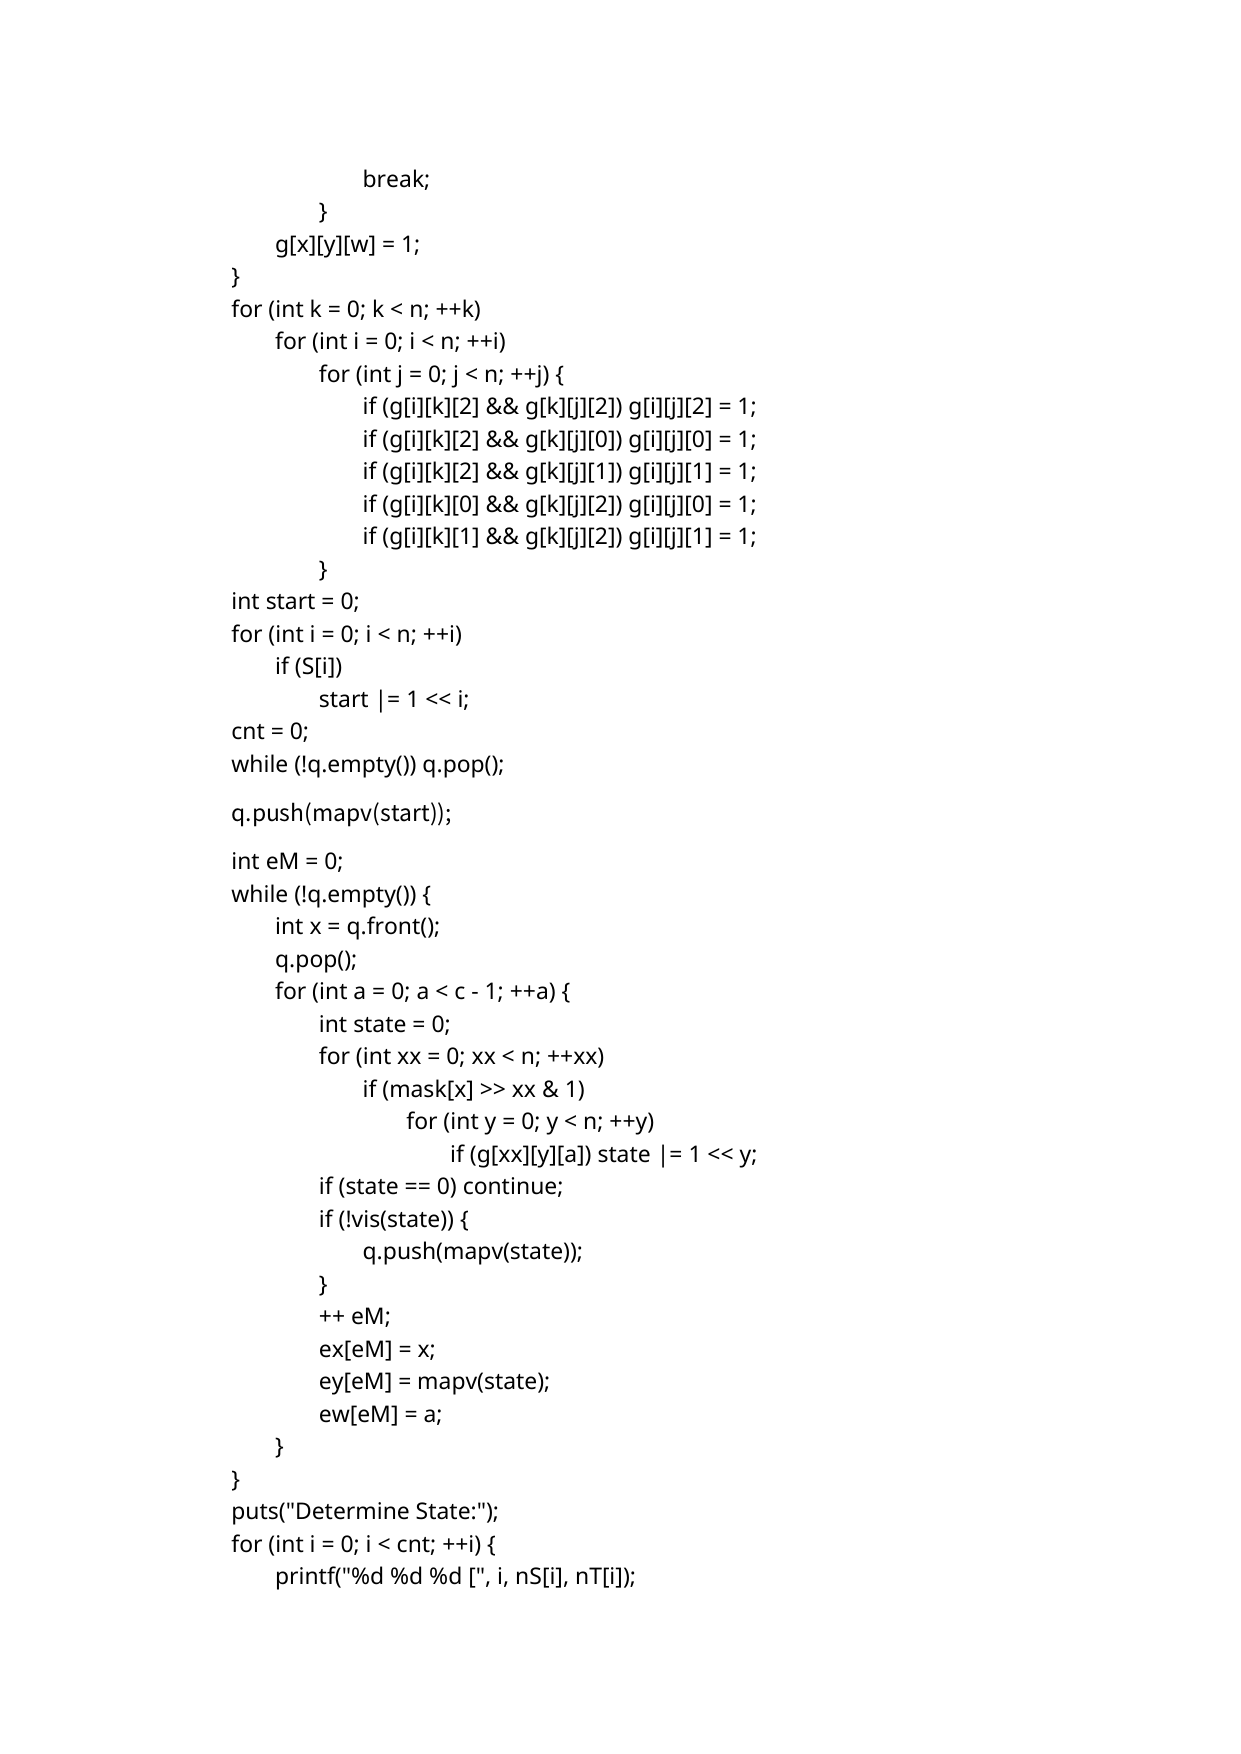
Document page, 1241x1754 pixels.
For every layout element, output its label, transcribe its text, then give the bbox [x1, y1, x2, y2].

text q.push(mapv(start)); [187, 779, 1053, 844]
text q.push(mapv(state)); [187, 1234, 1053, 1267]
text ey[eM] = mapv(state); [187, 1364, 1053, 1397]
text puts("Determine State:"); [187, 1494, 1053, 1527]
text if (g[xx][y][a]) state |= 1 << y; [187, 1137, 1053, 1169]
text if (g[i][k][0] && g[k][j][2]) g[i][j][0] = 1; [187, 487, 1053, 519]
text start |= 1 << i; [187, 682, 1053, 714]
text int x = q.front(); [187, 909, 1053, 942]
text cnt = 0; [187, 714, 1053, 747]
text } [187, 552, 1053, 584]
text printf("%d %d %d [", i, nS[i], nT[i]); [187, 1559, 1053, 1592]
text } [187, 194, 1053, 227]
text for (int k = 0; k < n; ++k) [187, 292, 1053, 324]
text if (mask[x] >> xx & 1) [187, 1072, 1053, 1104]
text if (g[i][k][2] && g[k][j][1]) g[i][j][1] = 1; [187, 454, 1053, 487]
text } [187, 1462, 1053, 1494]
text ++ eM; [187, 1299, 1053, 1332]
text q.pop(); [187, 942, 1053, 974]
text ew[eM] = a; [187, 1397, 1053, 1429]
text } [187, 1429, 1053, 1462]
text for (int i = 0; i < n; ++i) [187, 324, 1053, 357]
text for (int y = 0; y < n; ++y) [187, 1104, 1053, 1137]
text if (g[i][k][2] && g[k][j][0]) g[i][j][0] = 1; [187, 422, 1053, 454]
text for (int i = 0; i < cnt; ++i) { [187, 1527, 1053, 1559]
text for (int j = 0; j < n; ++j) { [187, 357, 1053, 389]
text for (int xx = 0; xx < n; ++xx) [187, 1039, 1053, 1072]
text if (!vis(state)) { [187, 1202, 1053, 1234]
text } [187, 1267, 1053, 1299]
text g[x][y][w] = 1; [187, 227, 1053, 259]
text break; [187, 162, 1053, 194]
text while (!q.empty()) { [187, 877, 1053, 909]
text int state = 0; [187, 1007, 1053, 1039]
text int eM = 0; [187, 844, 1053, 877]
text int start = 0; [187, 584, 1053, 617]
text } [187, 259, 1053, 292]
text while (!q.empty()) q.pop(); [187, 747, 1053, 779]
text if (S[i]) [187, 649, 1053, 682]
text for (int a = 0; a < c - 1; ++a) { [187, 974, 1053, 1007]
text ex[eM] = x; [187, 1332, 1053, 1364]
text for (int i = 0; i < n; ++i) [187, 617, 1053, 649]
text if (state == 0) continue; [187, 1169, 1053, 1202]
text if (g[i][k][2] && g[k][j][2]) g[i][j][2] = 1; [187, 389, 1053, 422]
text if (g[i][k][1] && g[k][j][2]) g[i][j][1] = 1; [187, 519, 1053, 552]
